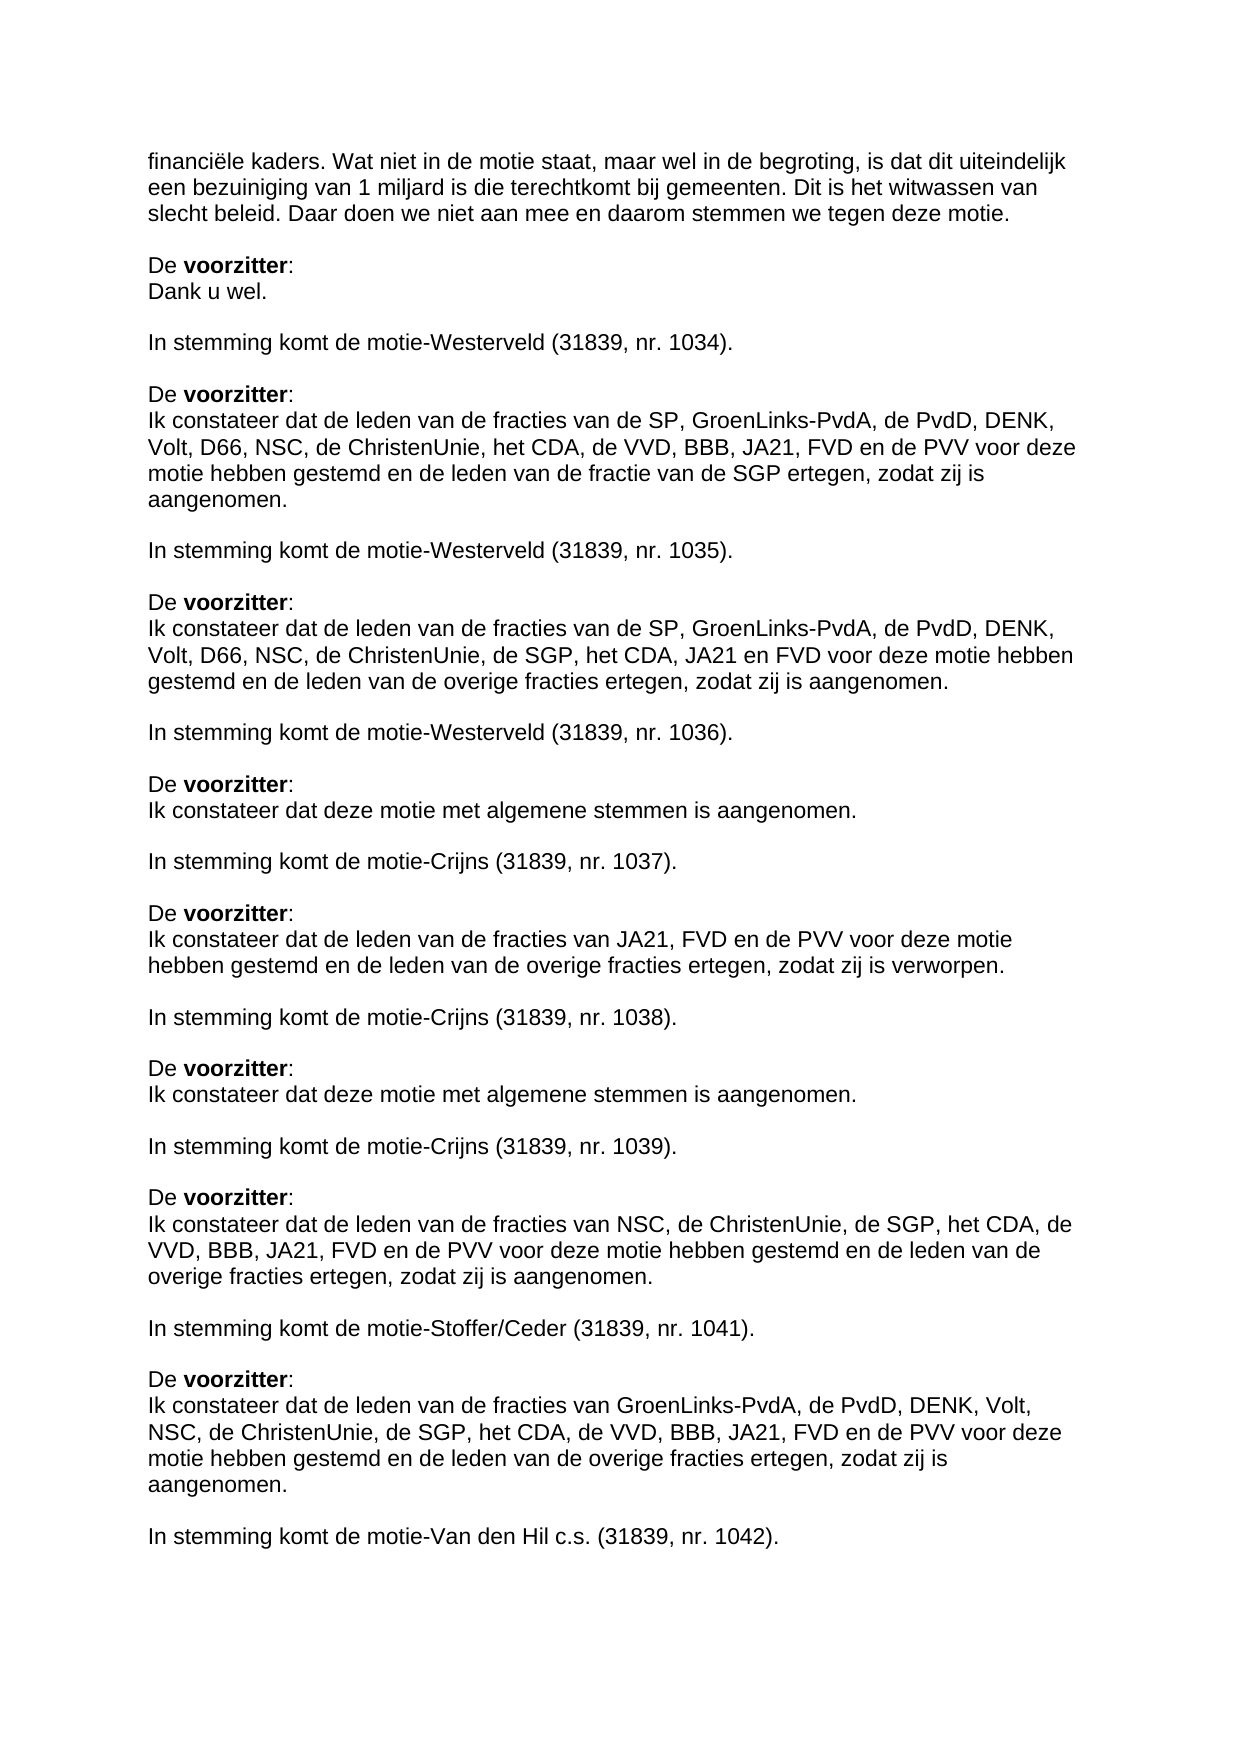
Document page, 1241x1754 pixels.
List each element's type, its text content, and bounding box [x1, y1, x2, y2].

text In stemming komt de motie-Westerveld (31839, nr. 1035). [148, 537, 1093, 564]
text De voorzitter: Ik constateer dat deze motie met algemene stemmen is aangenomen. [148, 771, 1093, 823]
text De voorzitter: Ik constateer dat de leden van de fracties van NSC, de ChristenUnie, de SGP, het CDA, de VVD, BBB, JA21, FVD en de PVV voor deze motie hebben gestemd en de leden van de overige fracties ertegen, zodat zij is aangenomen. [148, 1184, 1093, 1289]
text In stemming komt de motie-Westerveld (31839, nr. 1036). [148, 719, 1093, 746]
text De voorzitter: Dank u wel. [148, 252, 1093, 304]
text In stemming komt de motie-Westerveld (31839, nr. 1034). [148, 329, 1093, 356]
text De voorzitter: Ik constateer dat de leden van de fracties van de SP, GroenLinks-PvdA, de PvdD, DENK, Volt, D66, NSC, de ChristenUnie, de SGP, het CDA, JA21 en FVD voor deze motie hebben gestemd en de leden van de overige fracties ertegen, zodat zij is aangenomen. [148, 589, 1093, 694]
text De voorzitter: Ik constateer dat de leden van de fracties van JA21, FVD en de PVV voor deze motie hebben gestemd en de leden van de overige fracties ertegen, zodat zij is verworpen. [148, 900, 1093, 979]
text De voorzitter: Ik constateer dat deze motie met algemene stemmen is aangenomen. [148, 1055, 1093, 1108]
text De voorzitter: Ik constateer dat de leden van de fracties van GroenLinks-PvdA, de PvdD, DENK, Volt, NSC, de ChristenUnie, de SGP, het CDA, de VVD, BBB, JA21, FVD en de PVV voor deze motie hebben gestemd en de leden van de overige fracties ertegen, zodat zij is aangenomen. [148, 1366, 1093, 1498]
text In stemming komt de motie-Crijns (31839, nr. 1037). [148, 848, 1093, 875]
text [148, 148, 1093, 227]
text De voorzitter: Ik constateer dat de leden van de fracties van de SP, GroenLinks-PvdA, de PvdD, DENK, Volt, D66, NSC, de ChristenUnie, het CDA, de VVD, BBB, JA21, FVD en de PVV voor deze motie hebben gestemd en de leden van de fractie van de SGP ertegen, zodat zij is aangenomen. [148, 381, 1093, 512]
text In stemming komt de motie-Crijns (31839, nr. 1039). [148, 1133, 1093, 1159]
text In stemming komt de motie-Van den Hil c.s. (31839, nr. 1042). [148, 1523, 1093, 1549]
text In stemming komt de motie-Crijns (31839, nr. 1038). [148, 1004, 1093, 1030]
text In stemming komt de motie-Stoffer/Ceder (31839, nr. 1041). [148, 1314, 1093, 1341]
